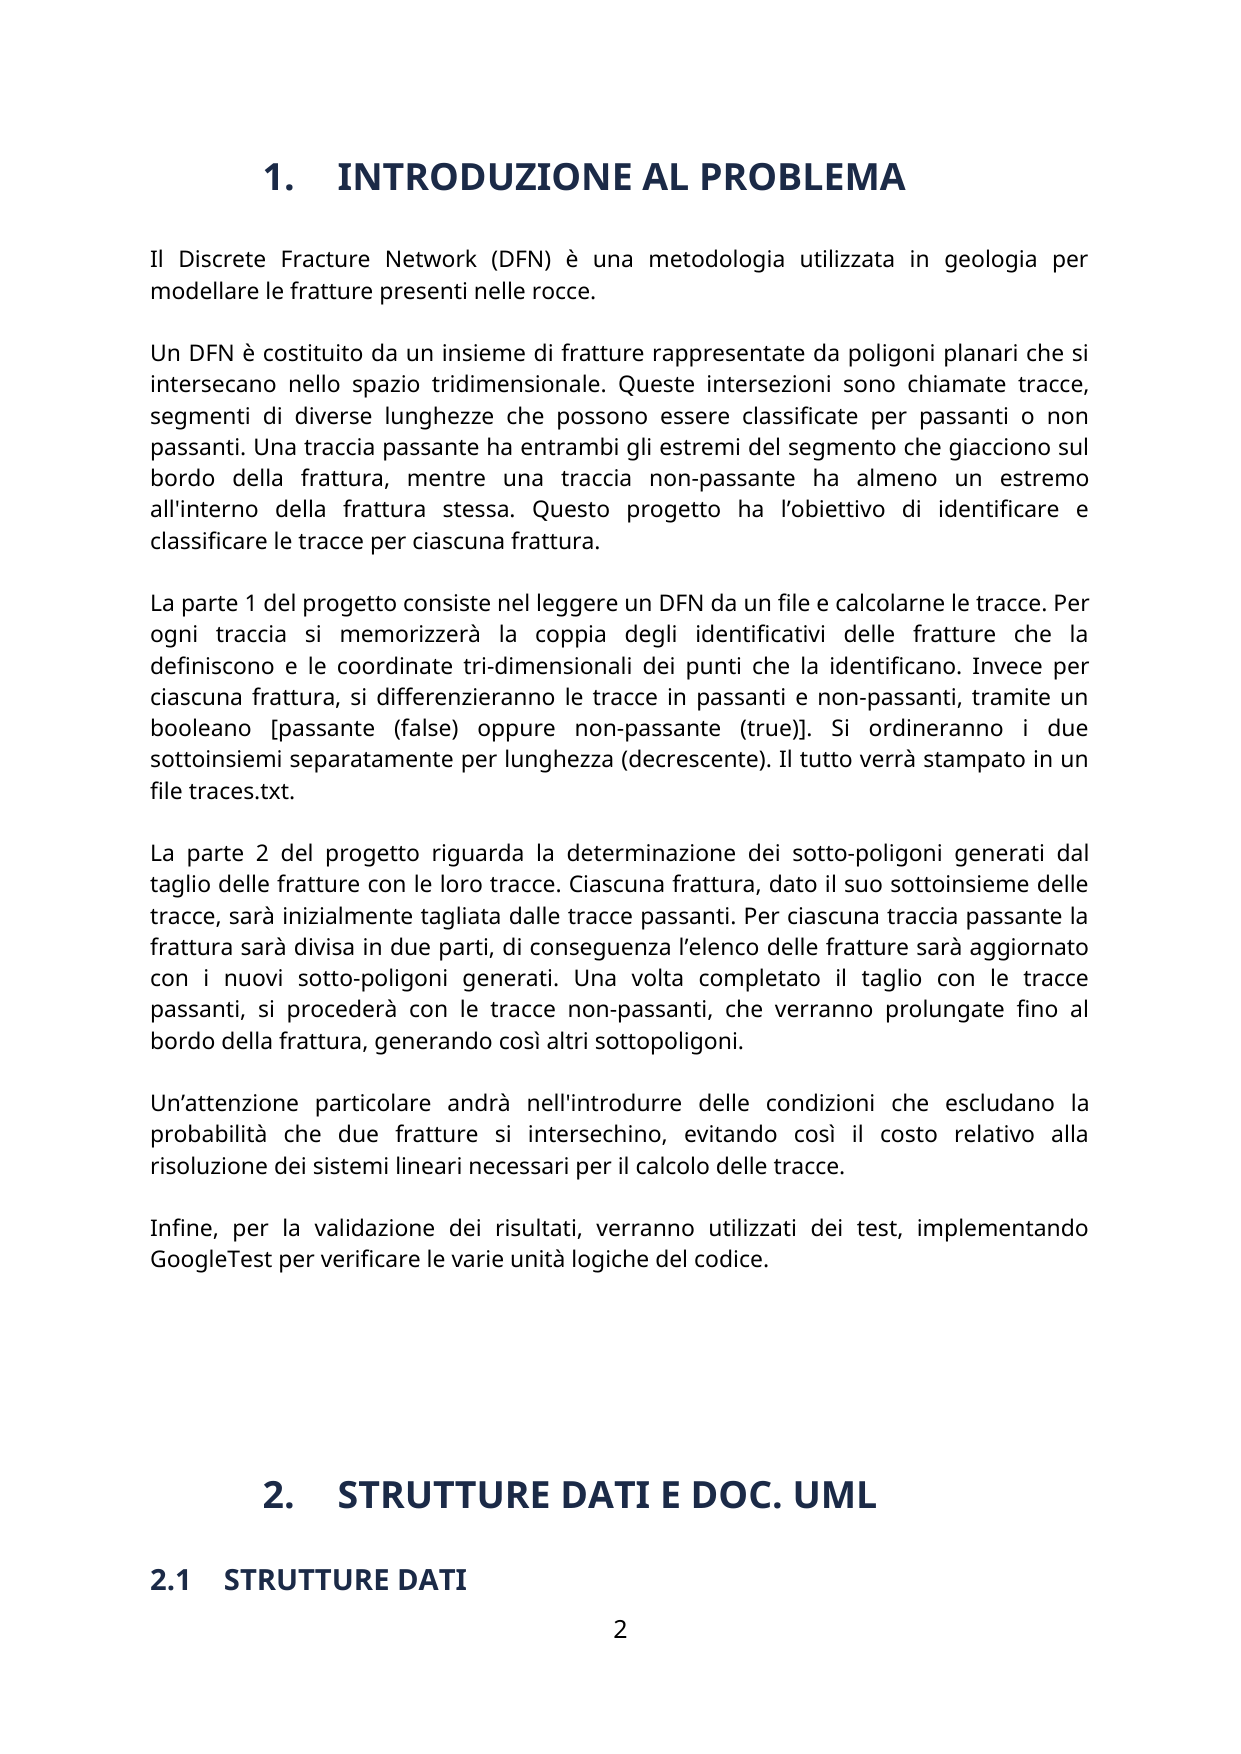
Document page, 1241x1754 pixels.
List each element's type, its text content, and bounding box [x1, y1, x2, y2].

text Un DFN è costituito da un insieme di fratture rappresentate da poligoni planari che si intersecano nello spazio tridimensionale. Queste intersezioni sono chiamate tracce, segmenti di diverse lunghezze che possono essere classificate per passanti o non passanti. Una traccia passante ha entrambi gli estremi del segmento che giacciono sul bordo della frattura, mentre una traccia non-passante ha almeno un estremo all'interno della frattura stessa. Questo progetto ha l’obiettivo di identificare e classificare le tracce per ciascuna frattura. [150, 337, 1090, 556]
text Un’attenzione particolare andrà nell'introdurre delle condizioni che escludano la probabilità che due fratture si intersechino, evitando così il costo relativo alla risoluzione dei sistemi lineari necessari per il calcolo delle tracce. [150, 1087, 1090, 1181]
text Il Discrete Fracture Network (DFN) è una metodologia utilizzata in geologia per modellare le fratture presenti nelle rocce. [150, 243, 1090, 306]
text Infine, per la validazione dei risultati, verranno utilizzati dei test, implementando GoogleTest per verificare le varie unità logiche del codice. [150, 1212, 1090, 1275]
subtitle STRUTTURE DATI E DOC. UML [262, 1468, 1090, 1519]
text La parte 2 del progetto riguarda la determinazione dei sotto-poligoni generati dal taglio delle fratture con le loro tracce. Ciascuna frattura, dato il suo sottoinsieme delle tracce, sarà inizialmente tagliata dalle tracce passanti. Per ciascuna traccia passante la frattura sarà divisa in due parti, di conseguenza l’elenco delle fratture sarà aggiornato con i nuovi sotto-poligoni generati. Una volta completato il taglio con le tracce passanti, si procederà con le tracce non-passanti, che verranno prolungate fino al bordo della frattura, generando così altri sottopoligoni. [150, 837, 1090, 1056]
text 2.1 STRUTTURE DATI [150, 1559, 1090, 1599]
text La parte 1 del progetto consiste nel leggere un DFN da un file e calcolarne le tracce. Per ogni traccia si memorizzerà la coppia degli identificativi delle fratture che la definiscono e le coordinate tri-dimensionali dei punti che la identificano. Invece per ciascuna frattura, si differenzieranno le tracce in passanti e non-passanti, tramite un booleano [passante (false) oppure non-passante (true)]. Si ordineranno i due sottoinsiemi separatamente per lunghezza (decrescente). Il tutto verrà stampato in un file traces.txt. [150, 587, 1090, 806]
subtitle INTRODUZIONE AL PROBLEMA [262, 150, 1090, 201]
